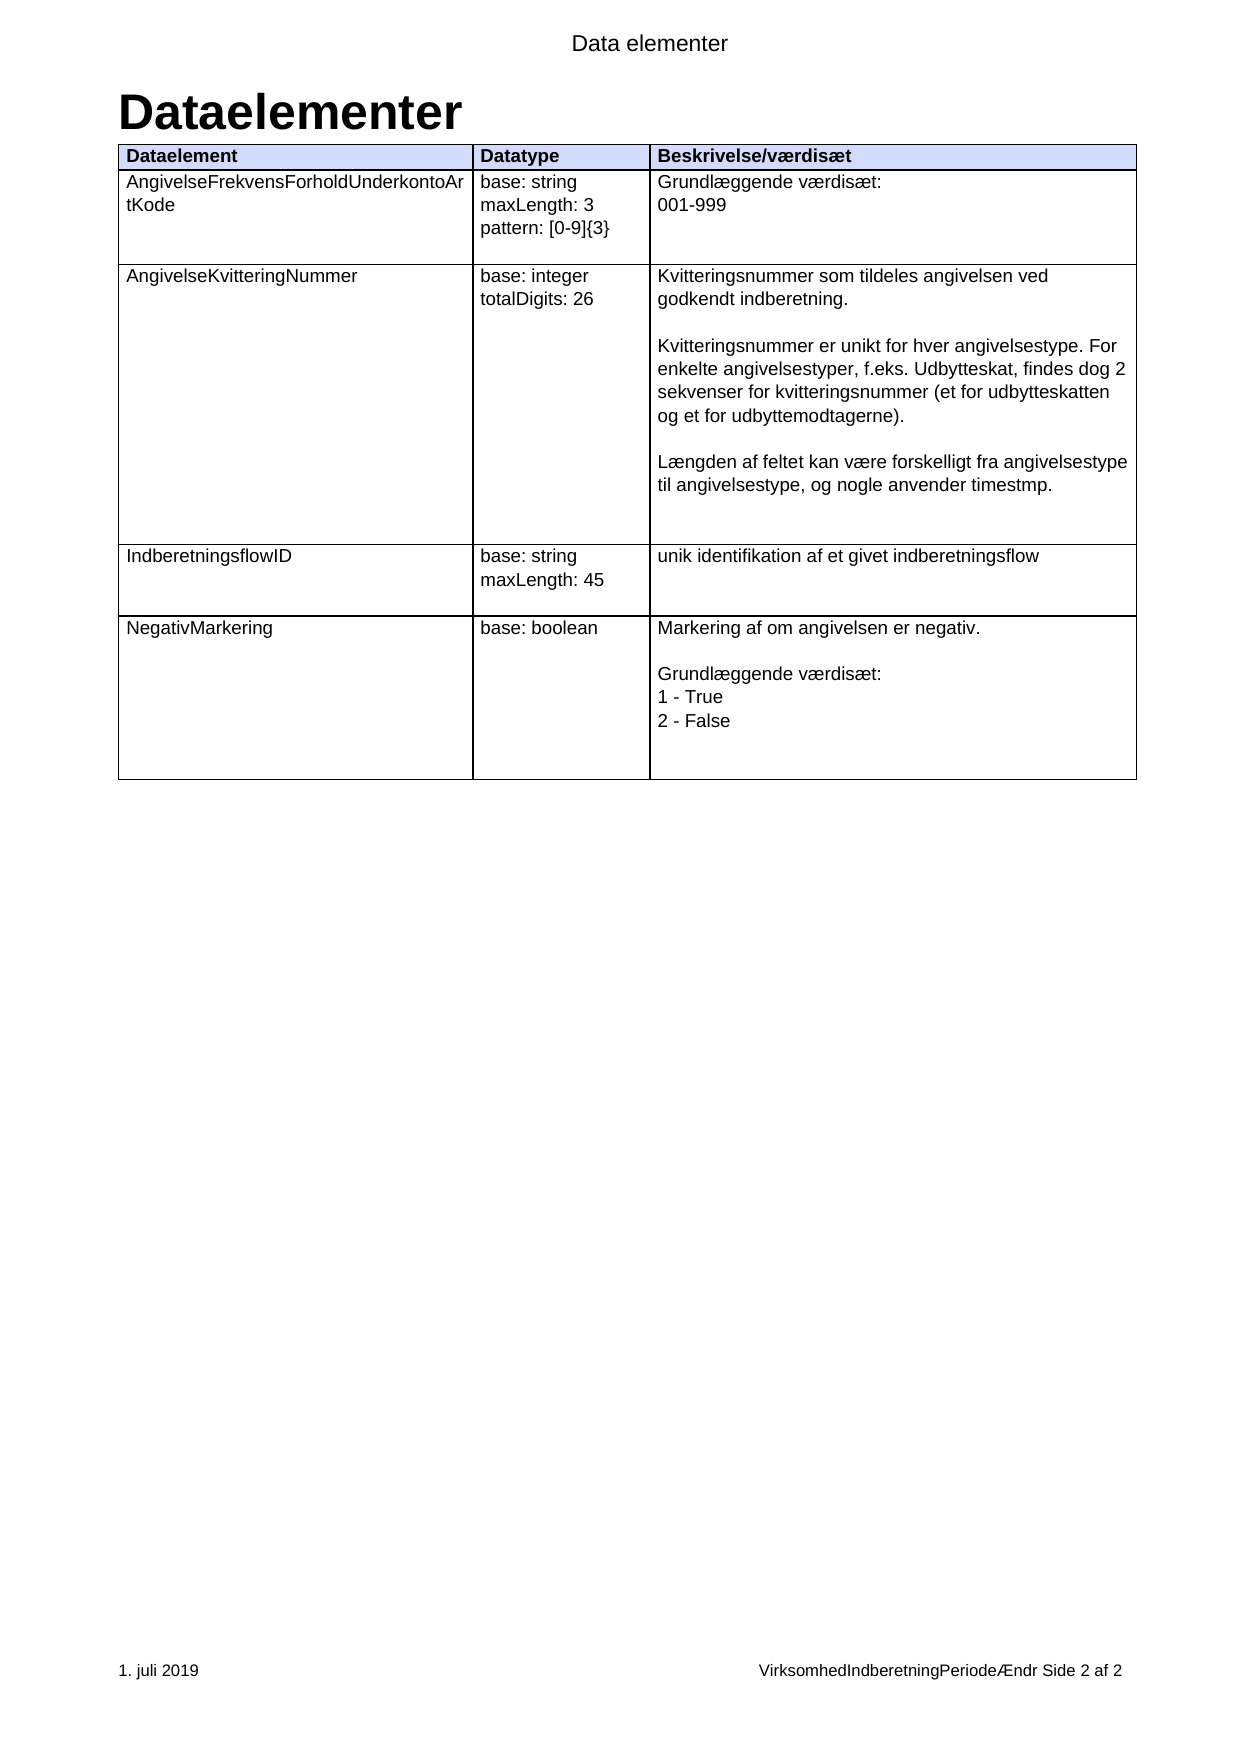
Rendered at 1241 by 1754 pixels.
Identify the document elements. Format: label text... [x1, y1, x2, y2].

table_cell base: boolean [474, 617, 649, 779]
table_header Dataelement [119, 145, 472, 169]
table_header Beskrivelse/værdisæt [651, 145, 1136, 169]
text Dataelementer [118, 82, 1181, 140]
table_cell Grundlæggende værdisæt: 001-999 [651, 171, 1136, 263]
table_cell NegativMarkering [119, 617, 472, 779]
table_cell Kvitteringsnummer som tildeles angivelsen ved godkendt indberetning. Kvitteringsnummer er unikt for hver angivelsestype. For enkelte angivelsestyper, f.eks. Udbytteskat, findes dog 2 sekvenser for kvitteringsnummer (et for udbytteskatten og et for udbyttemodtagerne). Længden af feltet kan være forskelligt fra angivelsestype til angivelsestype, og nogle anvender timestmp. [651, 265, 1136, 544]
table_cell base: integer totalDigits: 26 [474, 265, 649, 544]
table_cell Markering af om angivelsen er negativ. Grundlæggende værdisæt: 1 - True 2 - False [651, 617, 1136, 779]
table_cell IndberetningsflowID [119, 545, 472, 615]
table_cell base: string maxLength: 3 pattern: [0-9]{3} [474, 171, 649, 263]
table_cell base: string maxLength: 45 [474, 545, 649, 615]
table_cell unik identifikation af et givet indberetningsflow [651, 545, 1136, 615]
table_header Datatype [474, 145, 649, 169]
table_cell AngivelseFrekvensForholdUnderkontoArtKode [119, 171, 472, 263]
table_cell AngivelseKvitteringNummer [119, 265, 472, 544]
